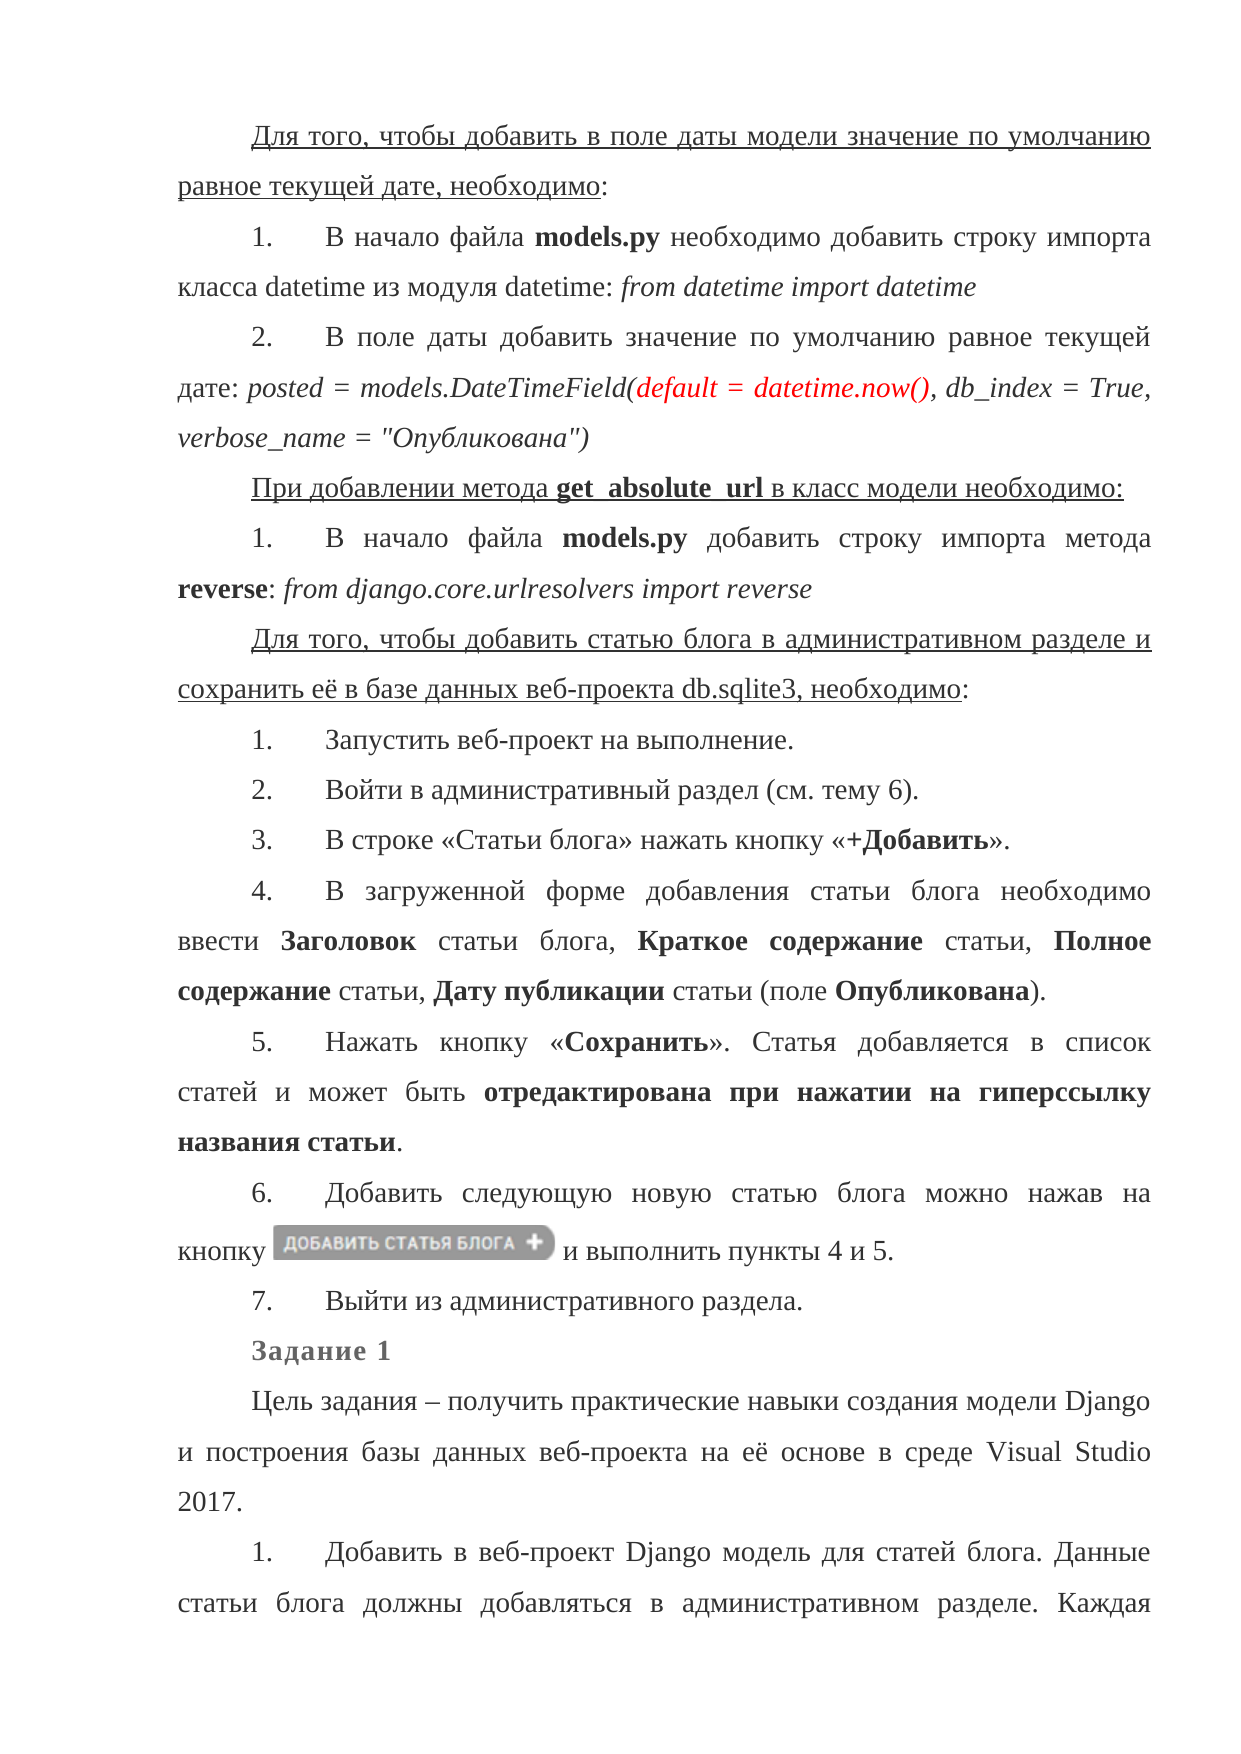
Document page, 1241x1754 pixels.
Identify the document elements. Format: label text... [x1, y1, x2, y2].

list В поле даты добавить значение по умолчанию равное текущей дате: posted = models.DateTimeField(default = datetime.now(), db_index = True, verbose_name = "Опубликована") [177, 319, 1152, 453]
picture [273, 1225, 556, 1260]
text Цель задания – получить практические навыки создания модели Django и построения базы данных веб-проекта на её основе в среде Visual Studio 2017. [177, 1383, 1152, 1518]
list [177, 1534, 1152, 1618]
list В строке «Статьи блога» нажать кнопку «+Добавить». [177, 822, 1152, 856]
list Войти в административный раздел (см. тему 6). [177, 772, 1152, 806]
text Для того, чтобы добавить в поле даты модели значение по умолчанию равное текущей дате, необходимо: [177, 118, 1152, 202]
list В начало файла models.py необходимо добавить строку импорта класса datetime из модуля datetime: from datetime import datetime [177, 219, 1152, 303]
list Нажать кнопку «Сохранить». Статья добавляется в список статей и может быть отредактирована при нажатии на гиперссылку названия статьи. [177, 1024, 1152, 1158]
list Запустить веб-проект на выполнение. [177, 722, 1152, 755]
text При добавлении метода get_absolute_url в класс модели необходимо: [177, 470, 1152, 504]
list Выйти из административного раздела. [177, 1283, 1152, 1316]
text Для того, чтобы добавить статью блога в административном разделе и сохранить её в базе данных веб-проекта db.sqlite3, необходимо: [177, 621, 1152, 705]
list Добавить следующую новую статью блога можно нажав на кнопку и выполнить пункты 4 и 5. [177, 1175, 1152, 1266]
text Задание 1 [177, 1333, 1152, 1367]
list В начало файла models.py добавить строку импорта метода reverse: from django.core.urlresolvers import reverse [177, 521, 1152, 604]
list В загруженной форме добавления статьи блога необходимо ввести Заголовок статьи блога, Краткое содержание статьи, Полное содержание статьи, Дату публикации статьи (поле Опубликована). [177, 873, 1152, 1007]
